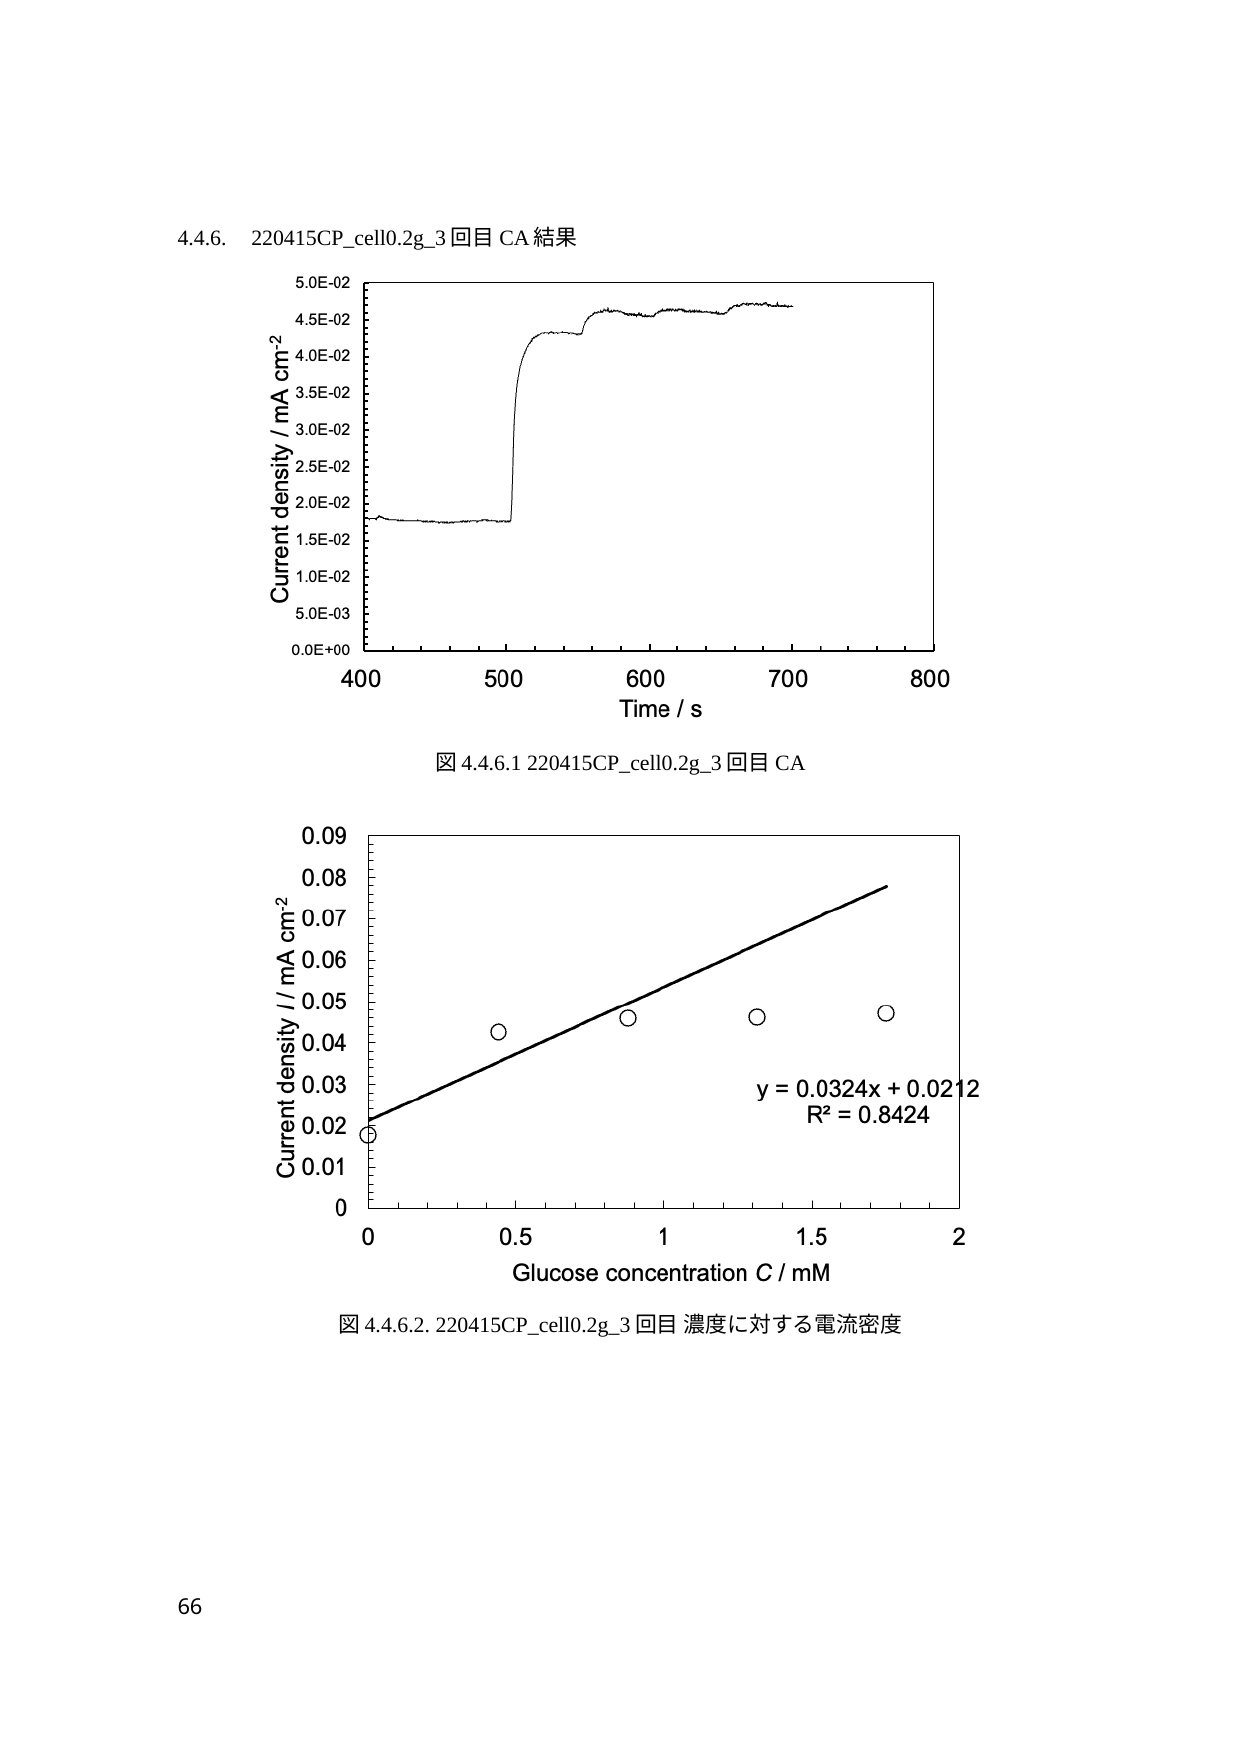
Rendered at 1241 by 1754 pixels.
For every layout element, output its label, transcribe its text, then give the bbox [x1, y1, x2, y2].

text 図4.4.6.1 220415CP_cell0.2g_3回目 CA [177, 742, 1063, 779]
picture [258, 254, 982, 727]
text 図4.4.6.2. 220415CP_cell0.2g_3回目 濃度に対する電流密度 [177, 1304, 1063, 1342]
picture [258, 816, 982, 1290]
list 220415CP_cell0.2g_3回目 CA 結果 [177, 217, 1063, 254]
